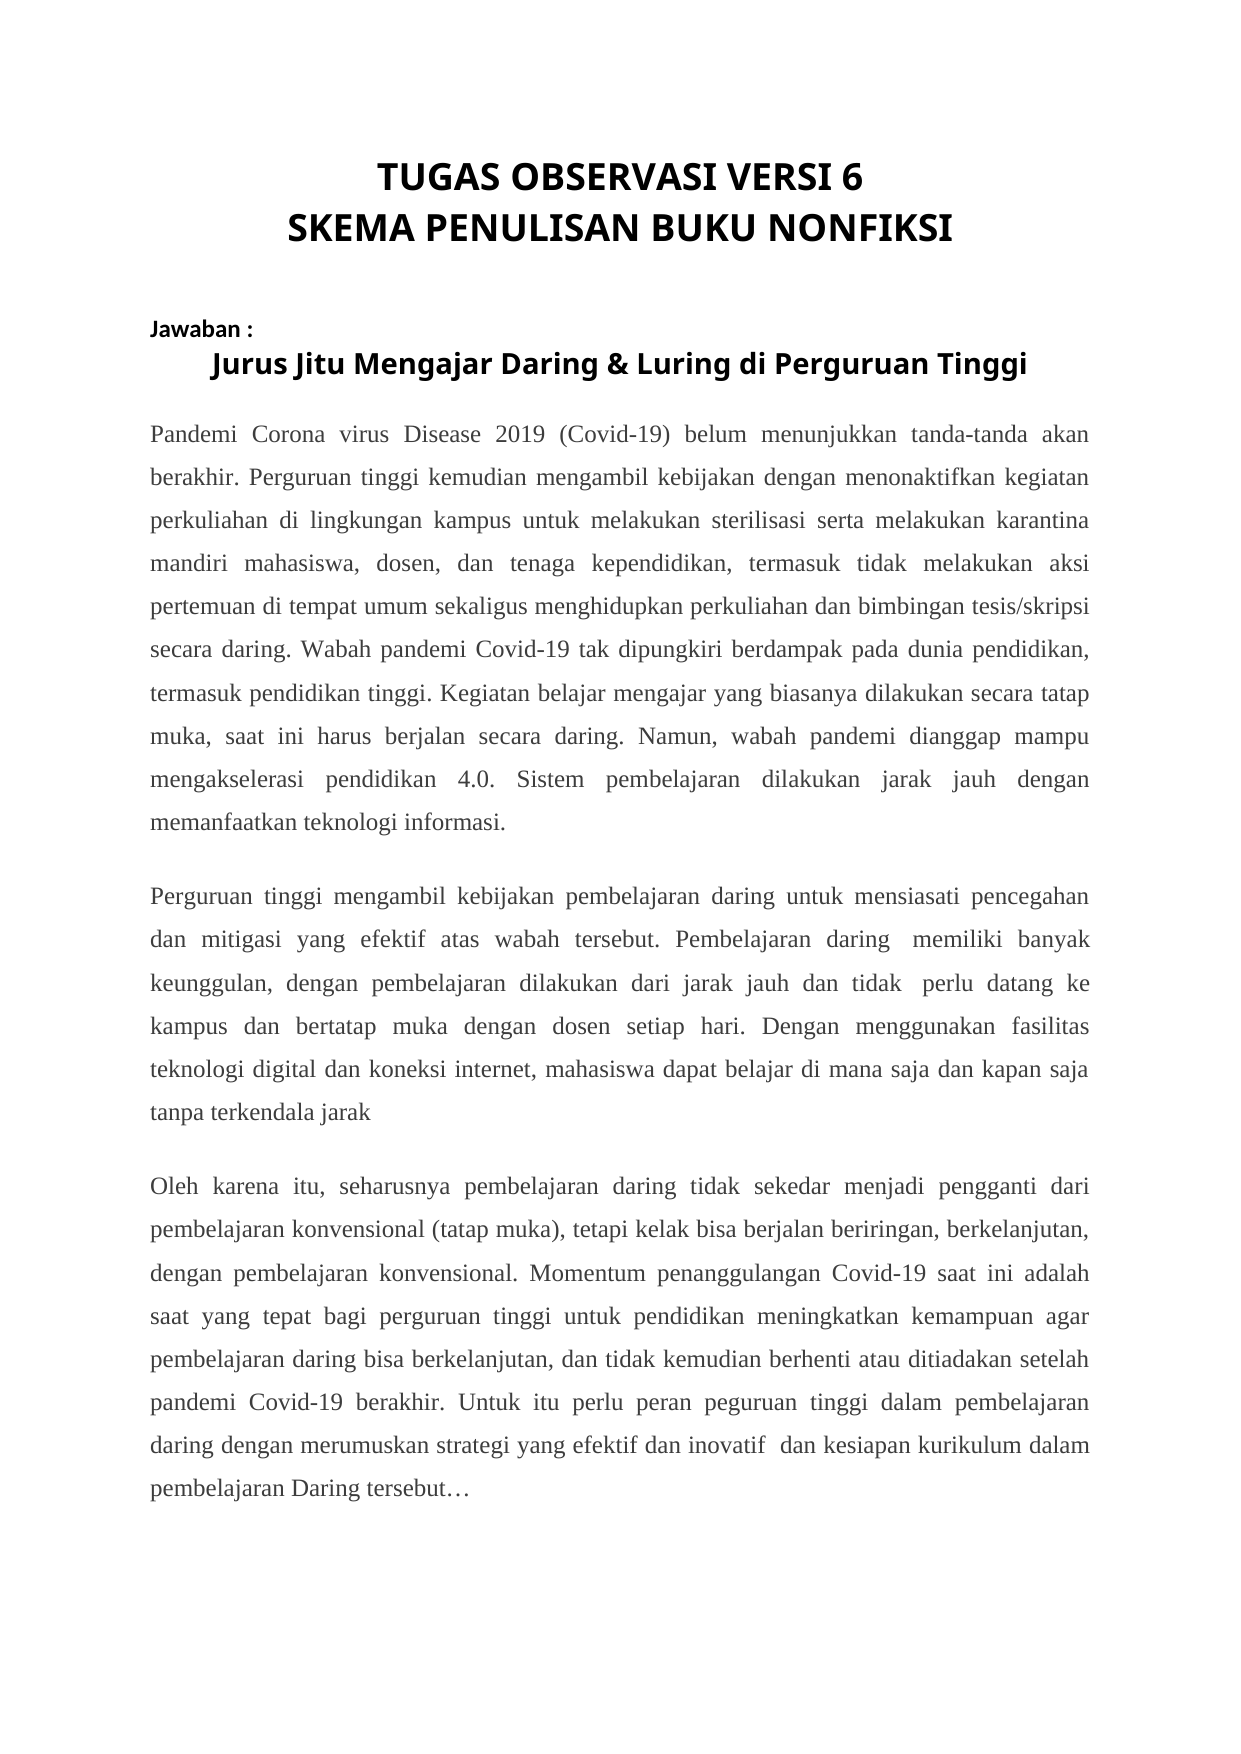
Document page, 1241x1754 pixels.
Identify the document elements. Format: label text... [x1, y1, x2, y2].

text TUGAS OBSERVASI VERSI 6 [150, 150, 1090, 201]
text Jawaban : [150, 313, 1090, 344]
text Pandemi Corona virus Disease 2019 (Covid-19) belum menunjukkan tanda-tanda akan berakhir. Perguruan tinggi kemudian mengambil kebijakan dengan menonaktifkan kegiatan perkuliahan di lingkungan kampus untuk melakukan sterilisasi serta melakukan karantina mandiri mahasiswa, dosen, dan tenaga kependidikan, termasuk tidak melakukan aksi pertemuan di tempat umum sekaligus menghidupkan perkuliahan dan bimbingan tesis/skripsi secara daring. Wabah pandemi Covid-19 tak dipungkiri berdampak pada dunia pendidikan, termasuk pendidikan tinggi. Kegiatan belajar mengajar yang biasanya dilakukan secara tatap muka, saat ini harus berjalan secara daring. Namun, wabah pandemi dianggap mampu mengakselerasi pendidikan 4.0. Sistem pembelajaran dilakukan jarak jauh dengan memanfaatkan teknologi informasi. [150, 419, 1090, 836]
text Oleh karena itu, seharusnya pembelajaran daring tidak sekedar menjadi pengganti dari pembelajaran konvensional (tatap muka), tetapi kelak bisa berjalan beriringan, berkelanjutan, dengan pembelajaran konvensional. Momentum penanggulangan Covid-19 saat ini adalah saat yang tepat bagi perguruan tinggi untuk pendidikan meningkatkan kemampuan agar pembelajaran daring bisa berkelanjutan, dan tidak kemudian berhenti atau ditiadakan setelah pandemi Covid-19 berakhir. Untuk itu perlu peran peguruan tinggi dalam pembelajaran daring dengan merumuskan strategi yang efektif dan inovatif dan kesiapan kurikulum dalam pembelajaran Daring tersebut… [150, 1171, 1090, 1502]
text Perguruan tinggi mengambil kebijakan pembelajaran daring untuk mensiasati pencegahan dan mitigasi yang efektif atas wabah tersebut. Pembelajaran daring memiliki banyak keunggulan, dengan pembelajaran dilakukan dari jarak jauh dan tidak perlu datang ke kampus dan bertatap muka dengan dosen setiap hari. Dengan menggunakan fasilitas teknologi digital dan koneksi internet, mahasiswa dapat belajar di mana saja dan kapan saja tanpa terkendala jarak [150, 881, 1090, 1126]
text SKEMA PENULISAN BUKU NONFIKSI [150, 201, 1090, 252]
text Jurus Jitu Mengajar Daring & Luring di Perguruan Tinggi [150, 344, 1090, 383]
